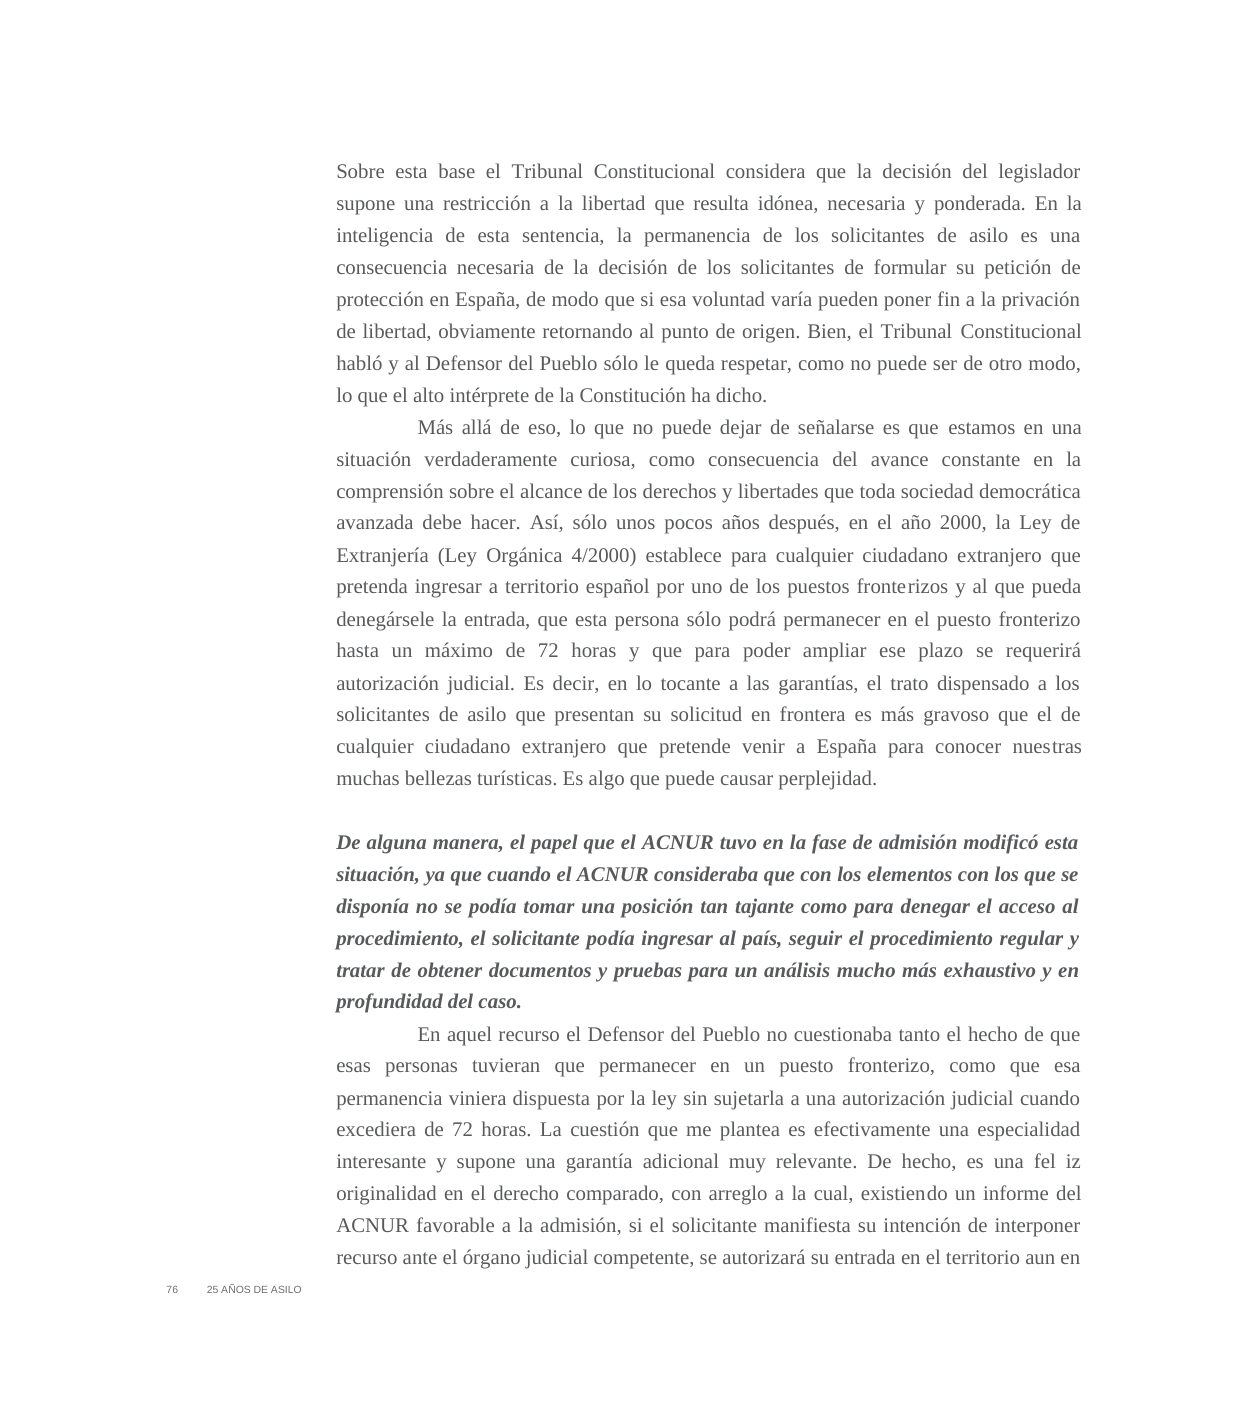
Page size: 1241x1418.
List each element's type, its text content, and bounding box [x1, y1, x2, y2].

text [336, 159, 1082, 407]
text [336, 1021, 1082, 1269]
text De alguna manera, el papel que el ACNUR tuvo en la fase de admisión modificó esta situación, ya que cuando el ACNUR consideraba que con los elementos con los que se disponía no se podía tomar una posición tan tajante como para denegar el acceso al procedimiento, el solicitante podía ingresar al país, seguir el procedimiento regular y tratar de obtener documentos y pruebas para un análisis mucho más exhaustivo y en profundidad del caso. [336, 829, 1082, 1013]
text Más allá de eso, lo que no puede dejar de señalarse es que estamos en una situación verdaderamente curiosa, como consecuencia del avance constante en la comprensión sobre el alcance de los derechos y libertades que toda sociedad democrática avanzada debe hacer. Así, sólo unos pocos años después, en el año 2000, la Ley de Extranjería (Ley Orgánica 4/2000) establece para cualquier ciudadano extranjero que pretenda ingresar a territorio español por uno de los puestos fronterizos y al que pueda denegársele la entrada, que esta persona sólo podrá permanecer en el puesto fronterizo hasta un máximo de 72 horas y que para poder ampliar ese plazo se requerirá autorización judicial. Es decir, en lo tocante a las garantías, el trato dispensado a los solicitantes de asilo que presentan su solicitud en frontera es más gravoso que el de cualquier ciudadano extranjero que pretende venir a España para conocer nuestras muchas bellezas turísticas. Es algo que puede causar perplejidad. [336, 414, 1082, 790]
